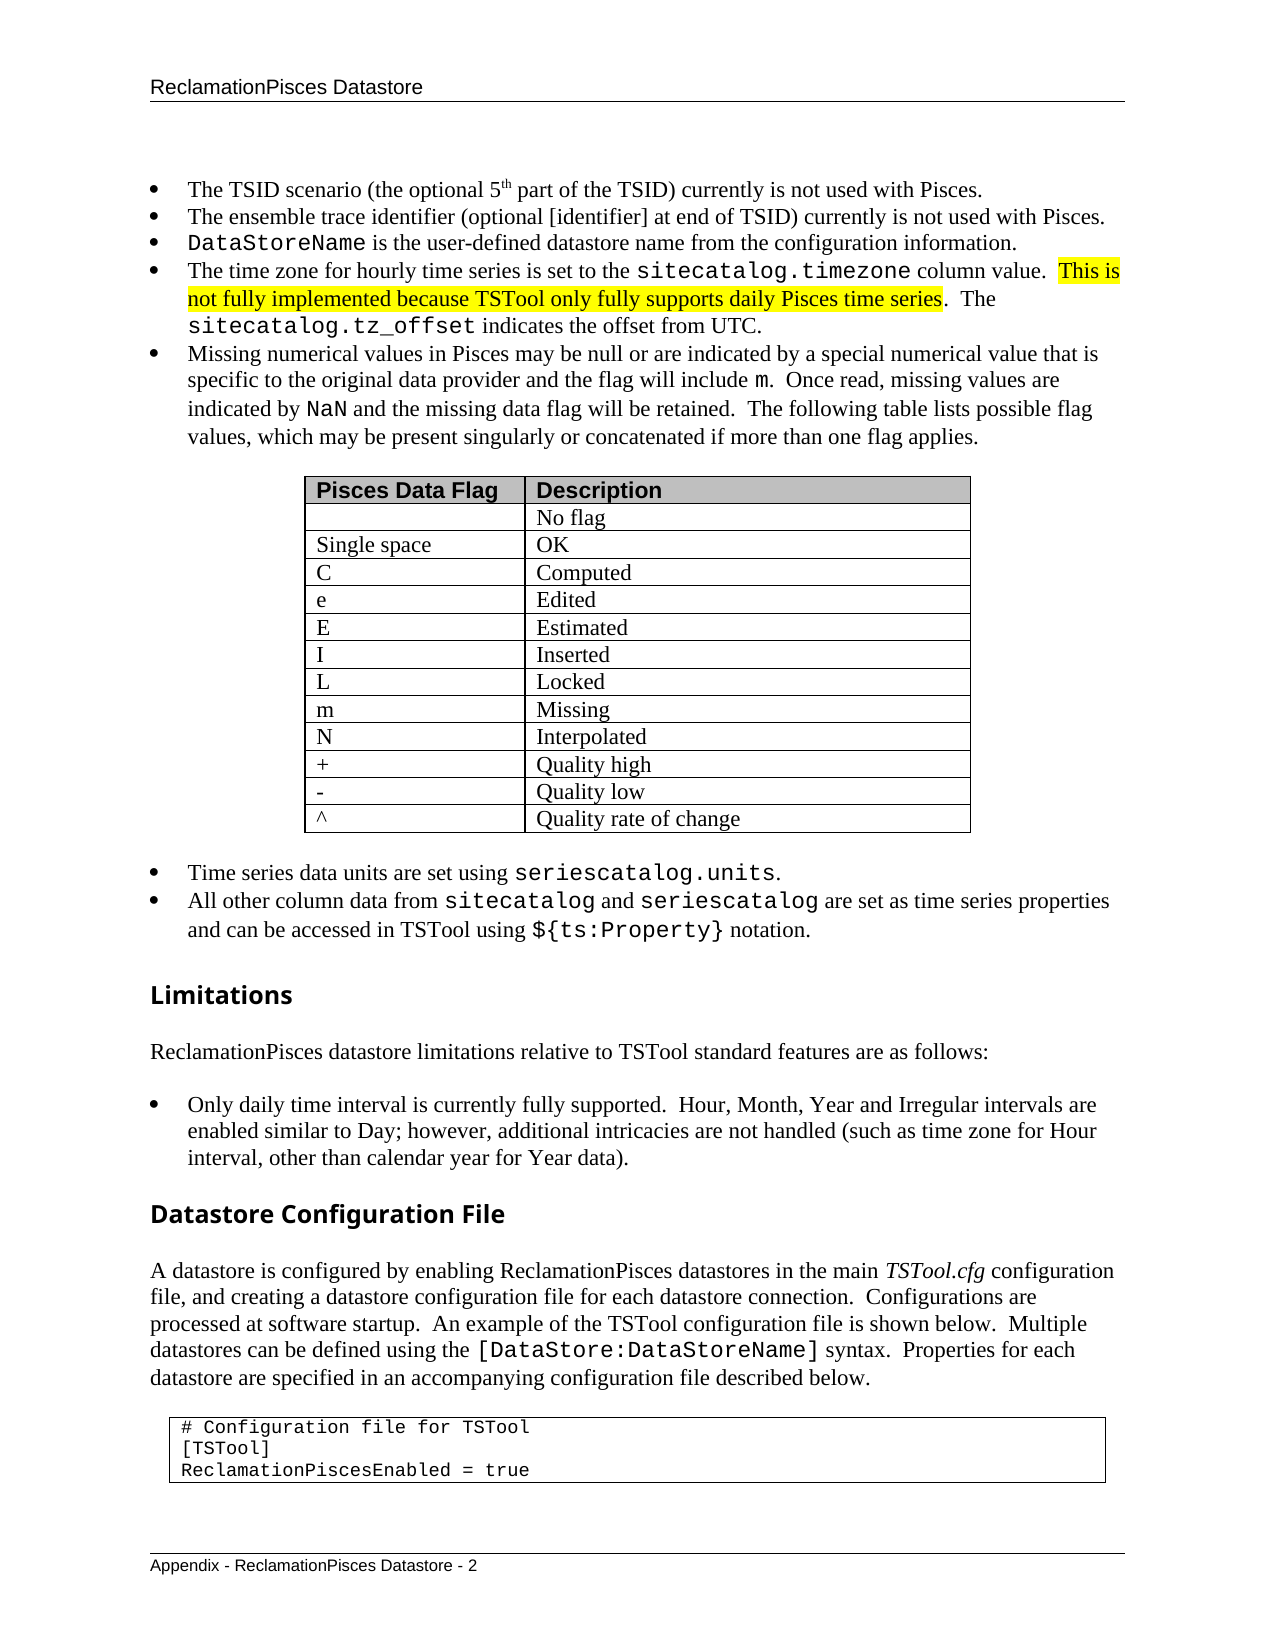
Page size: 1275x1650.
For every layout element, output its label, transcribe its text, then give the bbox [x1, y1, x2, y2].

list Only daily time interval is currently fully supported. Hour, Month, Year and Irregular intervals are enabled similar to Day; however, additional intricacies are not handled (such as time zone for Hour interval, other than calendar year for Year data). [150, 1091, 1125, 1170]
table_cell ^ [306, 805, 524, 832]
list The TSID scenario (the optional 5th part of the TSID) currently is not used with Pisces. [150, 176, 1125, 203]
table_header Pisces Data Flag [306, 477, 524, 503]
table_cell E [306, 614, 524, 640]
list DataStoreName is the user-defined datastore name from the configuration information. [150, 229, 1125, 257]
table_cell Single space [306, 531, 524, 558]
list All other column data from sitecatalog and seriescatalog are set as time series properties and can be accessed in TSTool using ${ts:Property} notation. [150, 887, 1125, 944]
table_header Description [526, 477, 970, 503]
table_cell N [306, 723, 524, 749]
subtitle Limitations [150, 978, 1125, 1012]
table_cell Quality low [526, 778, 970, 804]
text A datastore is configured by enabling ReclamationPisces datastores in the main TSTool.cfg configuration file, and creating a datastore configuration file for each datastore connection. Configurations are processed at software startup. An example of the TSTool configuration file is shown below. Multiple datastores can be defined using the [DataStore:DataStoreName] syntax. Properties for each datastore are specified in an accompanying configuration file described below. [150, 1257, 1125, 1391]
table_cell Interpolated [526, 723, 970, 749]
table_cell No flag [526, 504, 970, 530]
subtitle Datastore Configuration File [150, 1196, 1125, 1231]
table_cell OK [526, 531, 970, 558]
list The ensemble trace identifier (optional [identifier] at end of TSID) currently is not used with Pisces. [150, 203, 1125, 229]
table_cell Edited [526, 586, 970, 613]
list Time series data units are set using seriescatalog.units. [150, 859, 1125, 887]
table_cell Locked [526, 669, 970, 695]
table_cell Computed [526, 559, 970, 585]
table_cell L [306, 669, 524, 695]
list Missing numerical values in Pisces may be null or are indicated by a special numerical value that is specific to the original data provider and the flag will include m. Once read, missing values are indicated by NaN and the missing data flag will be retained. The following table lists possible flag values, which may be present singularly or concatenated if more than one flag applies. [150, 340, 1125, 449]
table_cell [306, 504, 524, 530]
list The time zone for hourly time series is set to the sitecatalog.timezone column value. This is not fully implemented because TSTool only fully supports daily Pisces time series. The sitecatalog.tz_offset indicates the offset from UTC. [150, 257, 1125, 340]
text ReclamationPisces datastore limitations relative to TSTool standard features are as follows: [150, 1038, 1125, 1065]
table_cell Inserted [526, 641, 970, 667]
table_cell C [306, 559, 524, 585]
table_cell Quality rate of change [526, 805, 970, 832]
table_cell + [306, 751, 524, 777]
table_cell - [306, 778, 524, 804]
table_cell e [306, 586, 524, 613]
table_cell I [306, 641, 524, 667]
table_cell Missing [526, 696, 970, 722]
table_cell m [306, 696, 524, 722]
table_cell Quality high [526, 751, 970, 777]
table_cell Estimated [526, 614, 970, 640]
